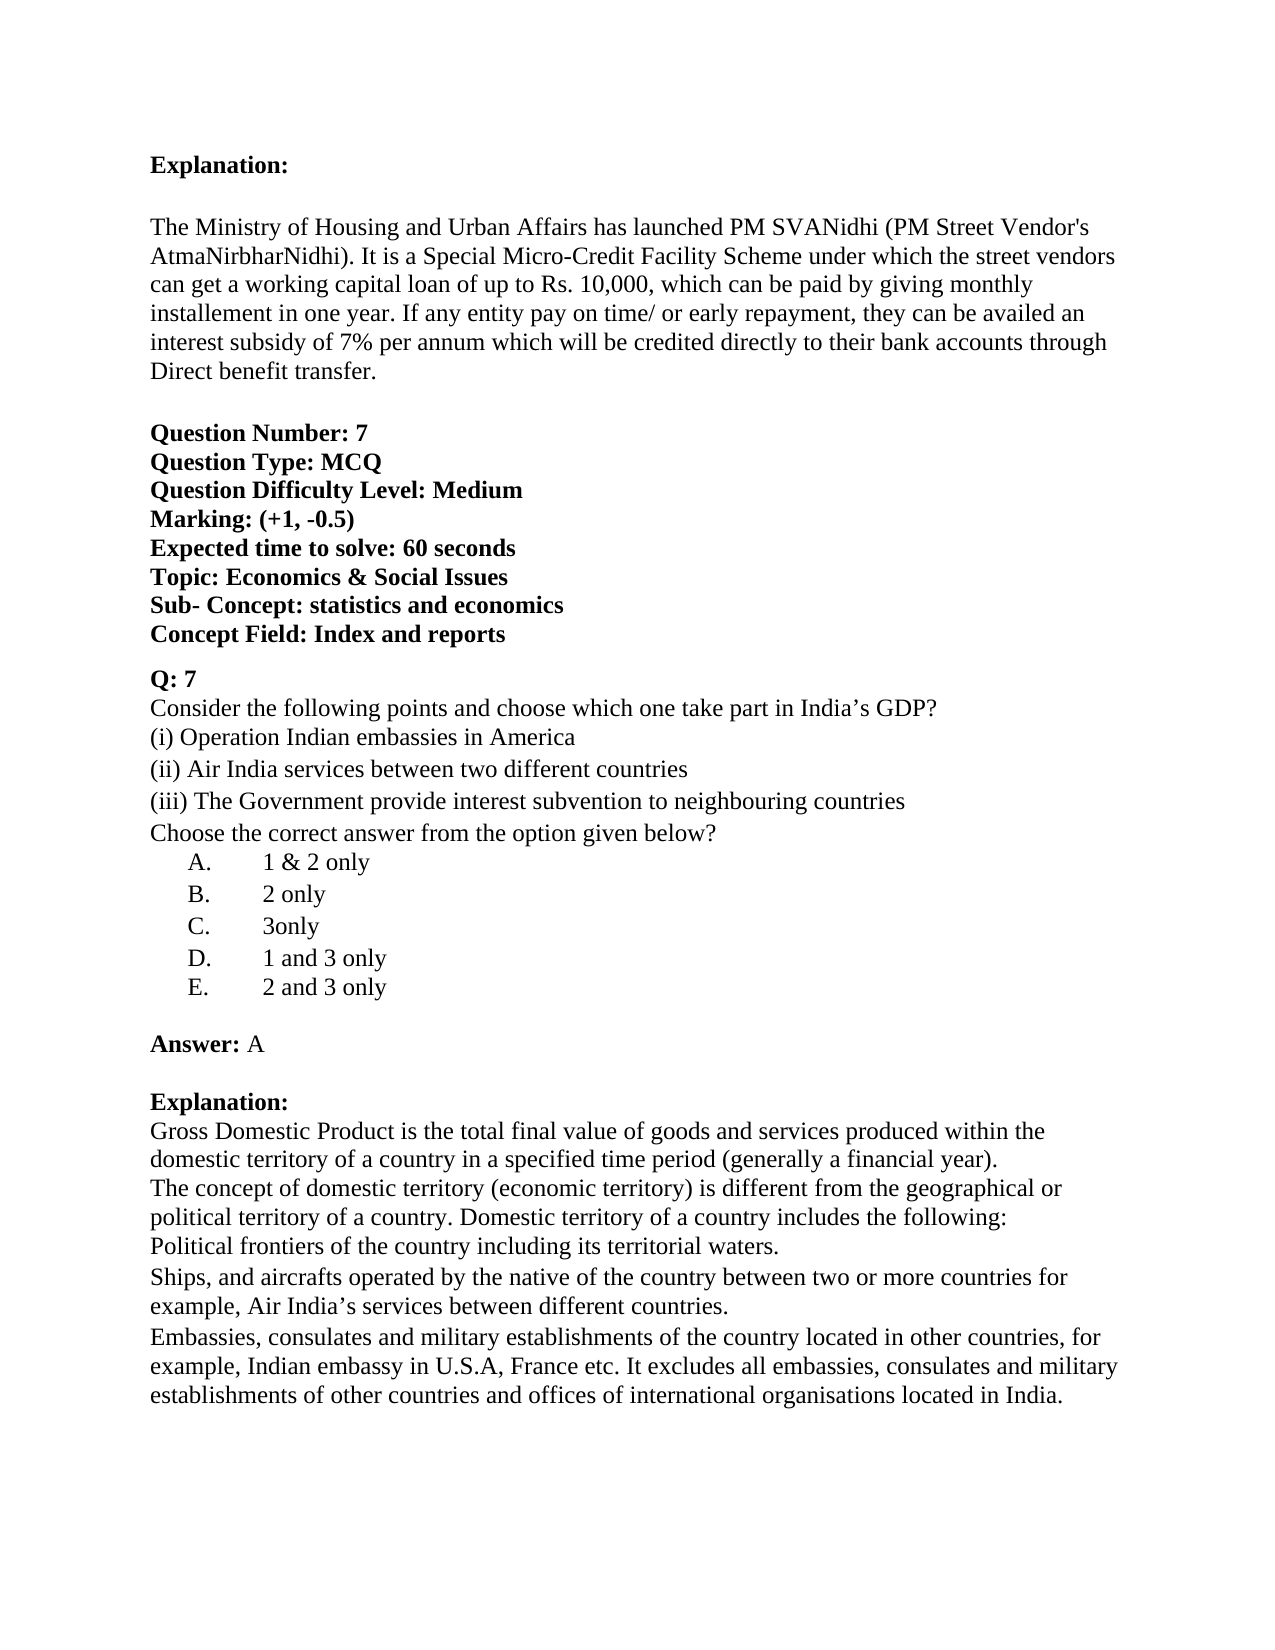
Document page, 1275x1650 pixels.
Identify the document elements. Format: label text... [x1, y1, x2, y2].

text Question Number: 7 [150, 418, 1125, 447]
text Ships, and aircrafts operated by the native of the country between two or more countries for example, Air India’s services between different countries. [150, 1262, 1125, 1320]
text Question Difficulty Level: Medium [150, 475, 1125, 504]
text Explanation: [150, 150, 1125, 179]
list 3only [187, 911, 1125, 940]
list 1 and 3 only [187, 943, 1125, 972]
text Question Type: MCQ [150, 447, 1125, 475]
list 2 and 3 only [187, 972, 1125, 1001]
text (ii) Air India services between two different countries [150, 754, 1125, 783]
text Political frontiers of the country including its territorial waters. [150, 1231, 1125, 1259]
text Sub- Concept: statistics and economics [150, 590, 1125, 619]
text Explanation: [150, 1087, 1125, 1116]
text Embassies, consulates and military establishments of the country located in other countries, for example, Indian embassy in U.S.A, France etc. It excludes all embassies, consulates and military establishments of other countries and offices of international organisations located in India. [150, 1322, 1125, 1408]
list 2 only [187, 879, 1125, 908]
text The concept of domestic territory (economic territory) is different from the geographical or political territory of a country. Domestic territory of a country includes the following: [150, 1173, 1125, 1231]
text Choose the correct answer from the option given below? [150, 818, 1125, 847]
text Q: 7 [150, 664, 1125, 693]
text (iii) The Government provide interest subvention to neighbouring countries [150, 786, 1125, 815]
text Marking: (+1, -0.5) [150, 504, 1125, 533]
text Concept Field: Index and reports [150, 619, 1125, 648]
text Consider the following points and choose which one take part in India’s GDP? [150, 693, 1125, 722]
text (i) Operation Indian embassies in America [150, 722, 1125, 751]
text The Ministry of Housing and Urban Affairs has launched PM SVANidhi (PM Street Vendor's AtmaNirbharNidhi). It is a Special Micro-Credit Facility Scheme under which the street vendors can get a working capital loan of up to Rs. 10,000, which can be paid by giving monthly installement in one year. If any entity pay on time/ or early repayment, they can be availed an interest subsidy of 7% per annum which will be credited directly to their bank accounts through Direct benefit transfer. [150, 212, 1125, 384]
text Gross Domestic Product is the total final value of goods and services produced within the domestic territory of a country in a specified time period (generally a financial year). [150, 1116, 1125, 1173]
text Answer: A [150, 1029, 1125, 1058]
list 1 & 2 only [187, 847, 1125, 876]
text Expected time to solve: 60 seconds [150, 533, 1125, 562]
text Topic: Economics & Social Issues [150, 562, 1125, 590]
